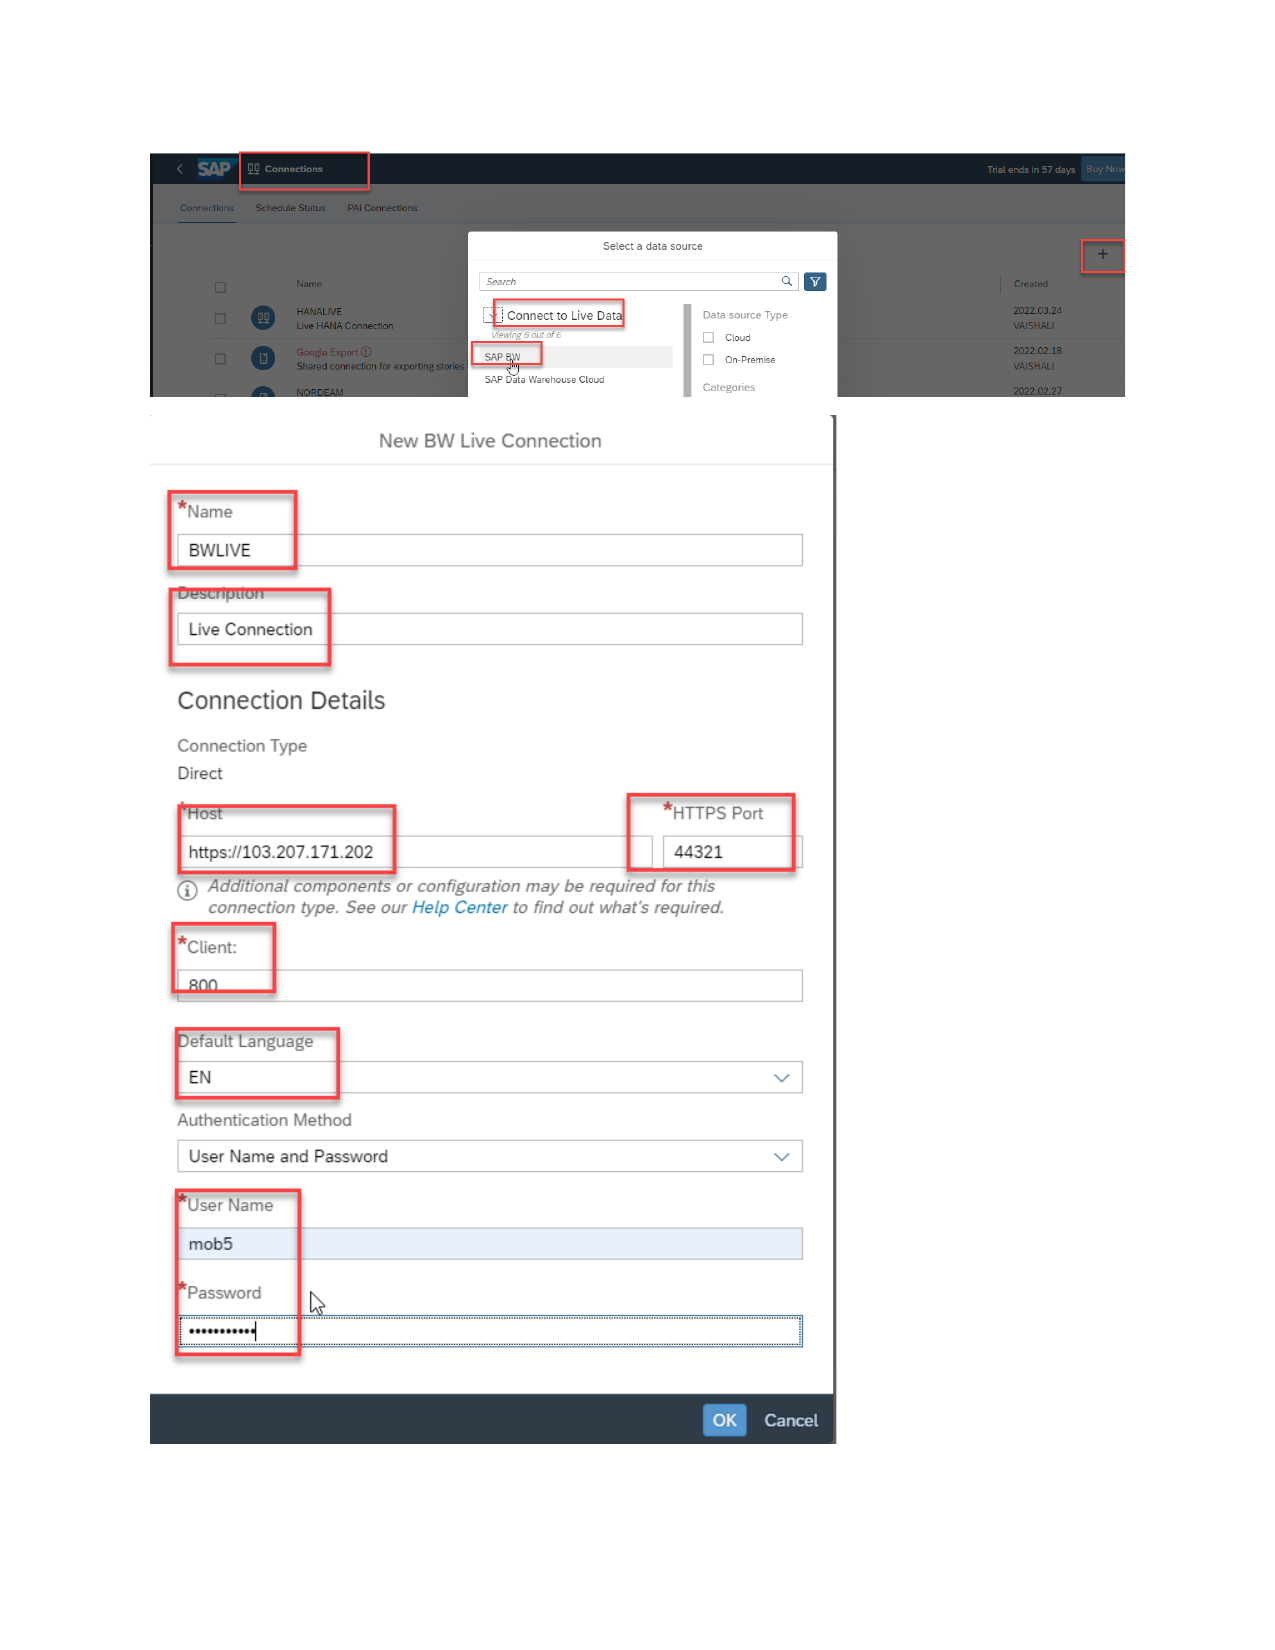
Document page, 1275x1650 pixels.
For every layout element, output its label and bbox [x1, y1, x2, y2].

picture [150, 415, 837, 1444]
picture [150, 150, 1125, 397]
